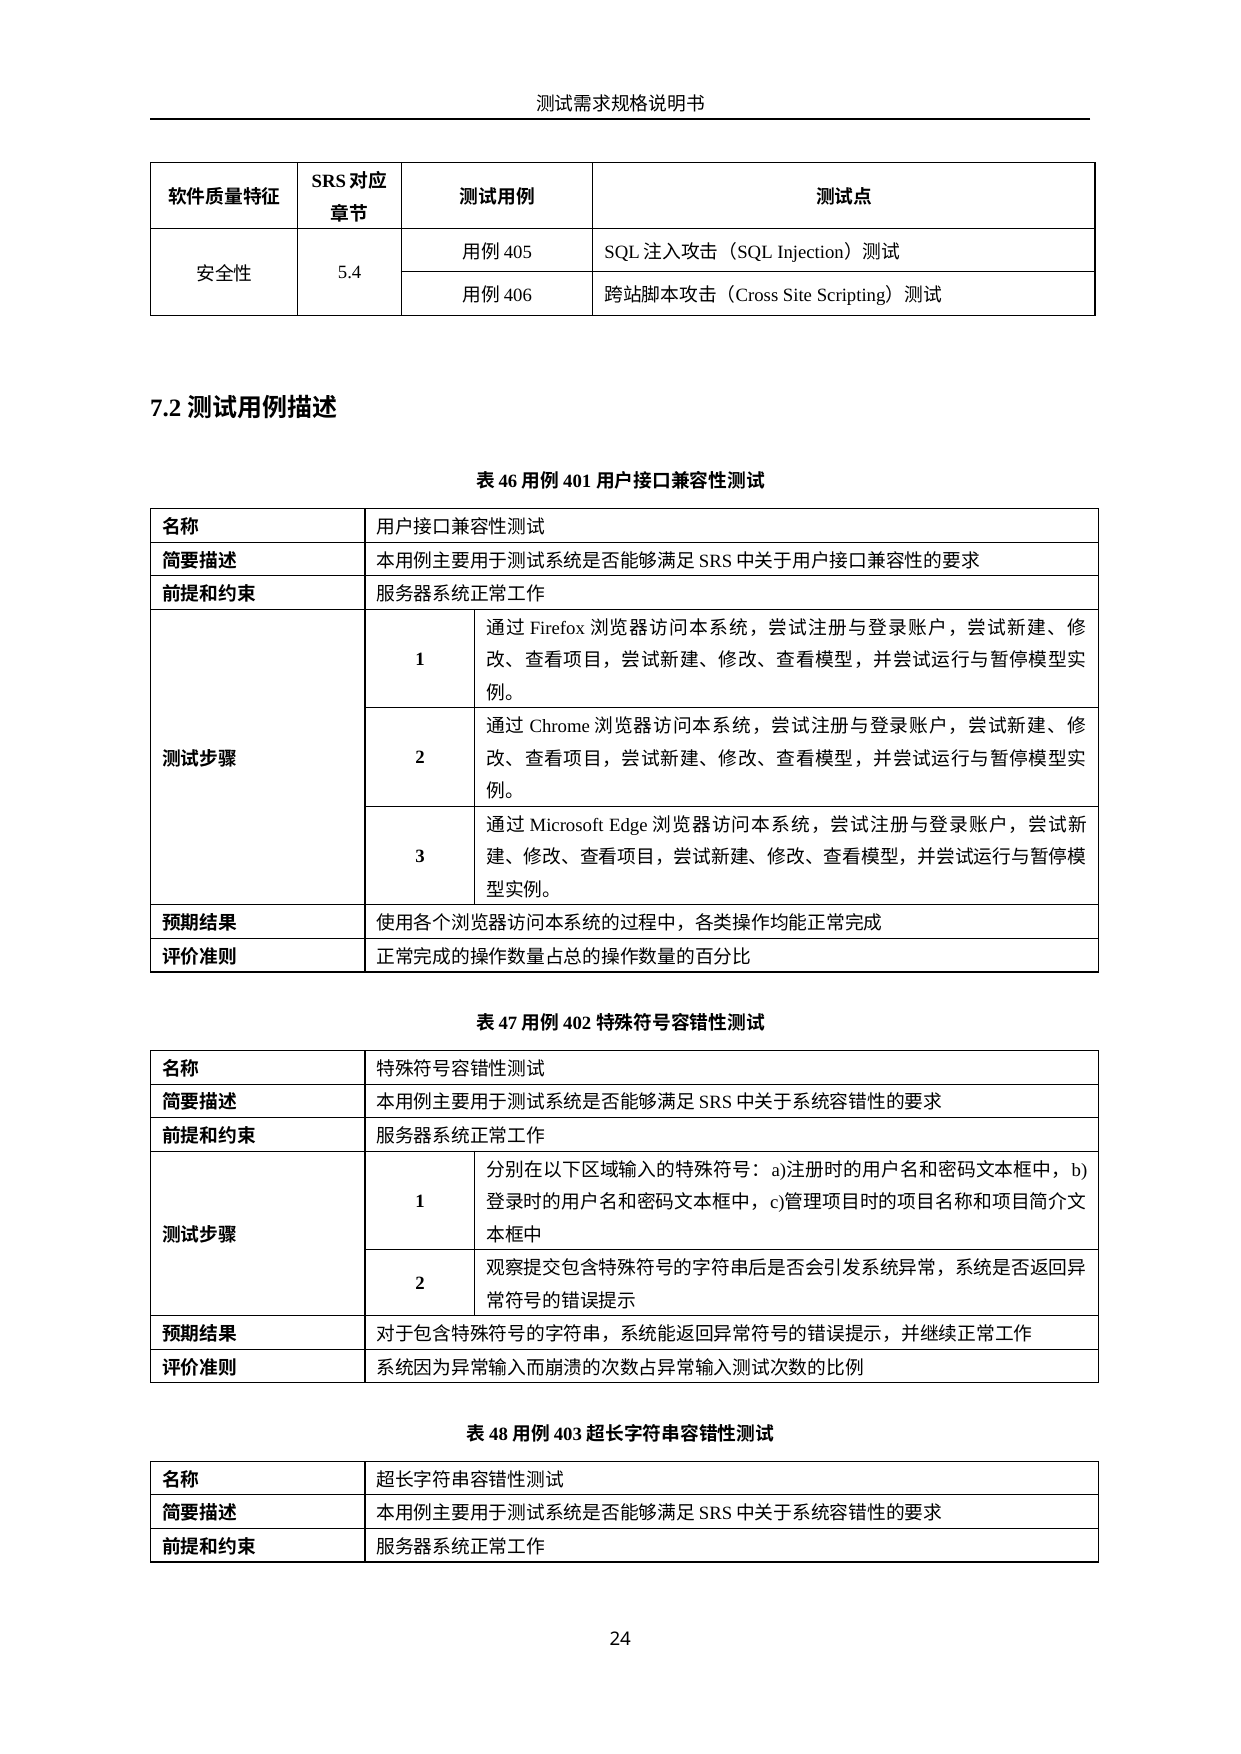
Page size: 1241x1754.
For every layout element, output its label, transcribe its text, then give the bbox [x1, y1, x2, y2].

table_cell 简要描述 [151, 543, 364, 575]
table_header 用户接口兼容性测试 [366, 509, 1098, 542]
table_cell 评价准则 [151, 1350, 364, 1382]
table_cell SQL注入攻击（SQL Injection）测试 [593, 229, 1094, 271]
table_cell 前提和约束 [151, 576, 364, 609]
table_header 特殊符号容错性测试 [366, 1051, 1098, 1083]
table_cell 测试步骤 [151, 1152, 364, 1315]
table_cell 本用例主要用于测试系统是否能够满足SRS中关于系统容错性的要求 [366, 1085, 1098, 1117]
text 表47 用例402 特殊符号容错性测试 [150, 1005, 1090, 1037]
table_cell 服务器系统正常工作 [366, 1118, 1098, 1151]
table_cell 本用例主要用于测试系统是否能够满足SRS中关于用户接口兼容性的要求 [366, 543, 1098, 575]
table_cell 对于包含特殊符号的字符串，系统能返回异常符号的错误提示，并继续正常工作 [366, 1316, 1098, 1349]
table_cell 2 [366, 708, 474, 806]
table_cell 测试步骤 [151, 610, 364, 904]
table_header 名称 [151, 509, 364, 542]
table_cell 通过Firefox浏览器访问本系统，尝试注册与登录账户，尝试新建、修改、查看项目，尝试新建、修改、查看模型，并尝试运行与暂停模型实例。 [475, 610, 1098, 707]
table_cell 预期结果 [151, 1316, 364, 1349]
table_cell 服务器系统正常工作 [366, 1529, 1098, 1561]
table_cell 前提和约束 [151, 1118, 364, 1151]
table_cell 安全性 [151, 229, 297, 314]
table_header 软件质量特征 [151, 163, 297, 228]
table_cell 通过Microsoft Edge浏览器访问本系统，尝试注册与登录账户，尝试新建、修改、查看项目，尝试新建、修改、查看模型，并尝试运行与暂停模型实例。 [475, 807, 1098, 904]
table_cell 本用例主要用于测试系统是否能够满足SRS中关于系统容错性的要求 [366, 1495, 1098, 1528]
table_cell 5.4 [298, 229, 401, 314]
table_cell 分别在以下区域输入的特殊符号：a)注册时的用户名和密码文本框中，b)登录时的用户名和密码文本框中，c)管理项目时的项目名称和项目简介文本框中 [475, 1152, 1098, 1249]
table_cell 评价准则 [151, 939, 364, 971]
table_header 名称 [151, 1051, 364, 1083]
text 表46 用例401 用户接口兼容性测试 [150, 463, 1090, 496]
table_cell 1 [366, 1152, 474, 1249]
table_cell 预期结果 [151, 905, 364, 938]
table_cell 用例406 [402, 272, 592, 314]
table_header 测试用例 [402, 163, 592, 228]
table_cell 前提和约束 [151, 1529, 364, 1561]
table_cell 用例405 [402, 229, 592, 271]
table_cell 服务器系统正常工作 [366, 576, 1098, 609]
subtitle 7.2 测试用例描述 [150, 373, 1090, 438]
table_cell 正常完成的操作数量占总的操作数量的百分比 [366, 939, 1098, 971]
table_cell 通过Chrome浏览器访问本系统，尝试注册与登录账户，尝试新建、修改、查看项目，尝试新建、修改、查看模型，并尝试运行与暂停模型实例。 [475, 708, 1098, 806]
table_header SRS对应章节 [298, 163, 401, 228]
table_cell 系统因为异常输入而崩溃的次数占异常输入测试次数的比例 [366, 1350, 1098, 1382]
table_header 测试点 [593, 163, 1094, 228]
table_cell 简要描述 [151, 1085, 364, 1117]
table_cell 2 [366, 1250, 474, 1315]
table_cell 1 [366, 610, 474, 707]
table_header 名称 [151, 1462, 364, 1494]
table_cell 简要描述 [151, 1495, 364, 1528]
text 表48 用例403 超长字符串容错性测试 [150, 1416, 1090, 1448]
table_header 超长字符串容错性测试 [366, 1462, 1098, 1494]
table_cell 使用各个浏览器访问本系统的过程中，各类操作均能正常完成 [366, 905, 1098, 938]
table_cell 跨站脚本攻击（Cross Site Scripting）测试 [593, 272, 1094, 314]
table_cell 观察提交包含特殊符号的字符串后是否会引发系统异常，系统是否返回异常符号的错误提示 [475, 1250, 1098, 1315]
table_cell 3 [366, 807, 474, 904]
